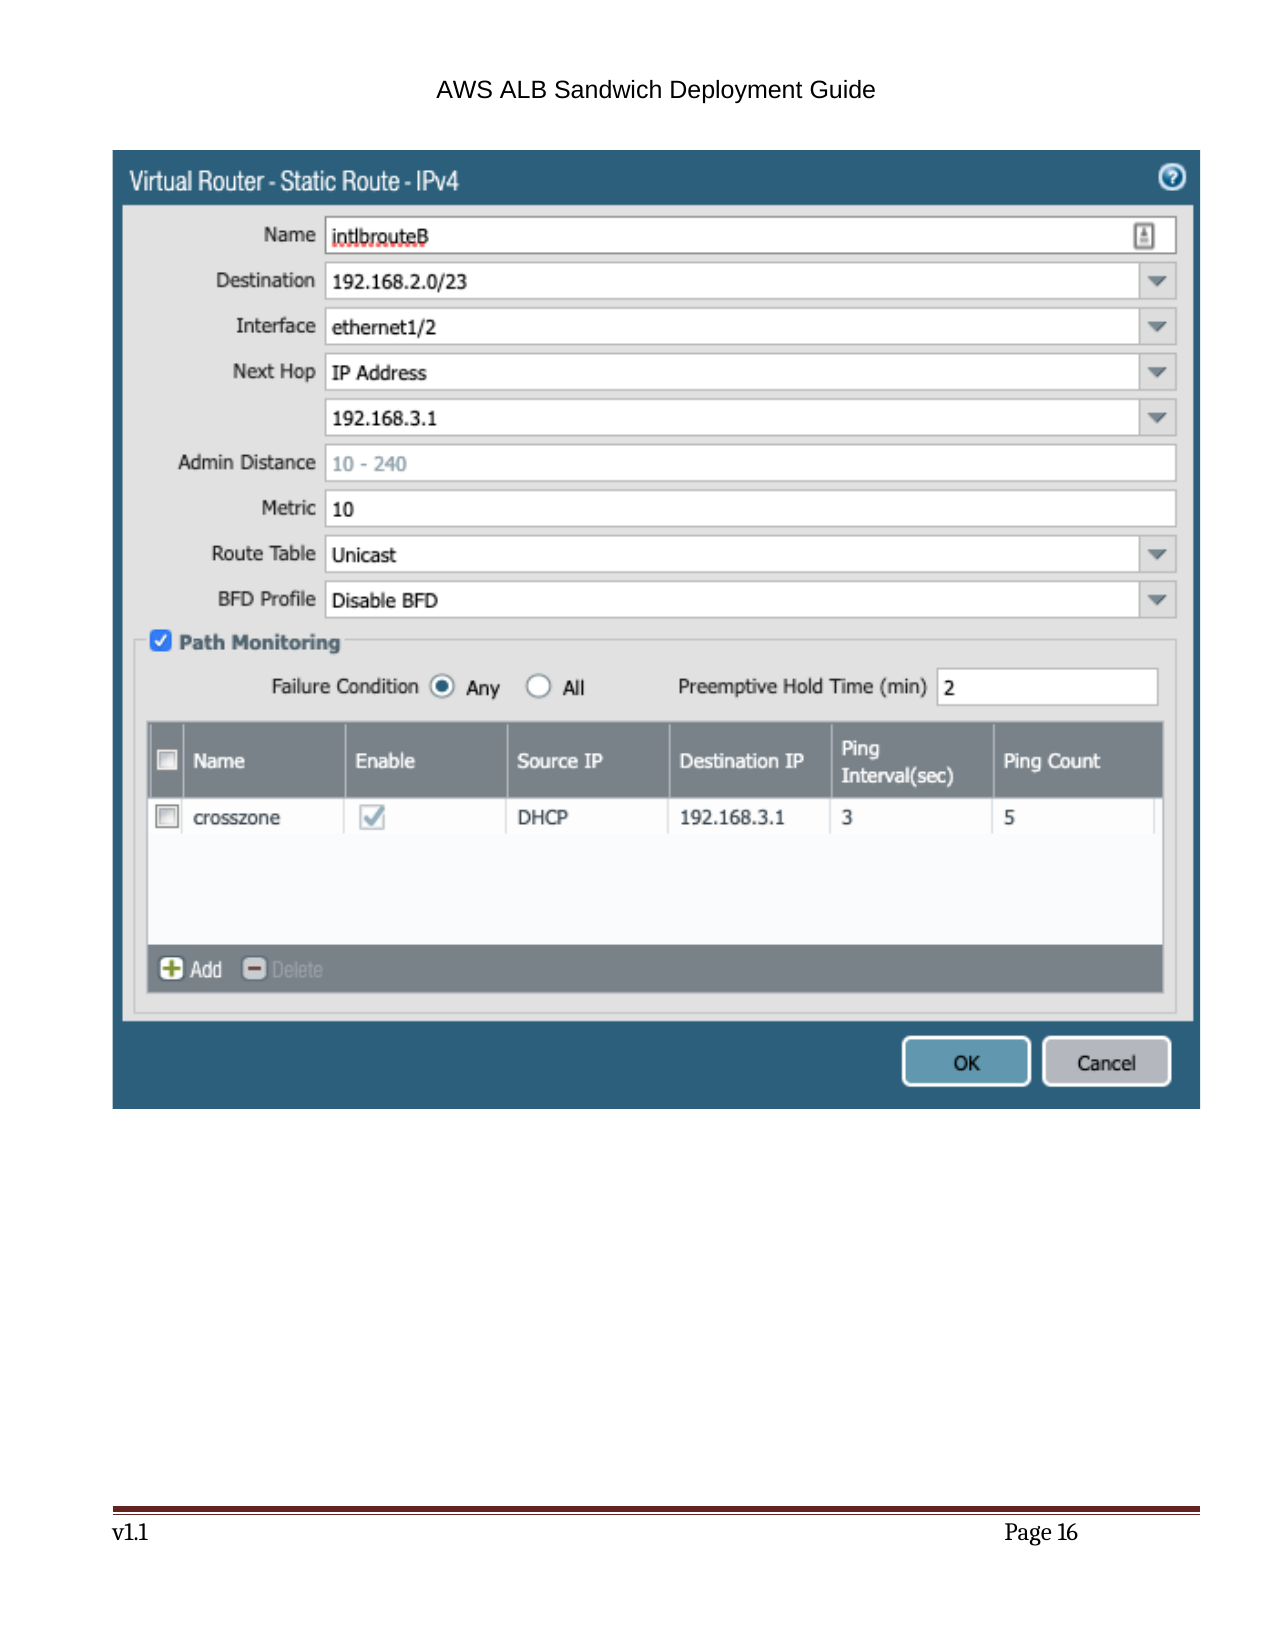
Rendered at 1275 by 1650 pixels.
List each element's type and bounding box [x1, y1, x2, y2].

picture [112, 150, 1200, 1109]
